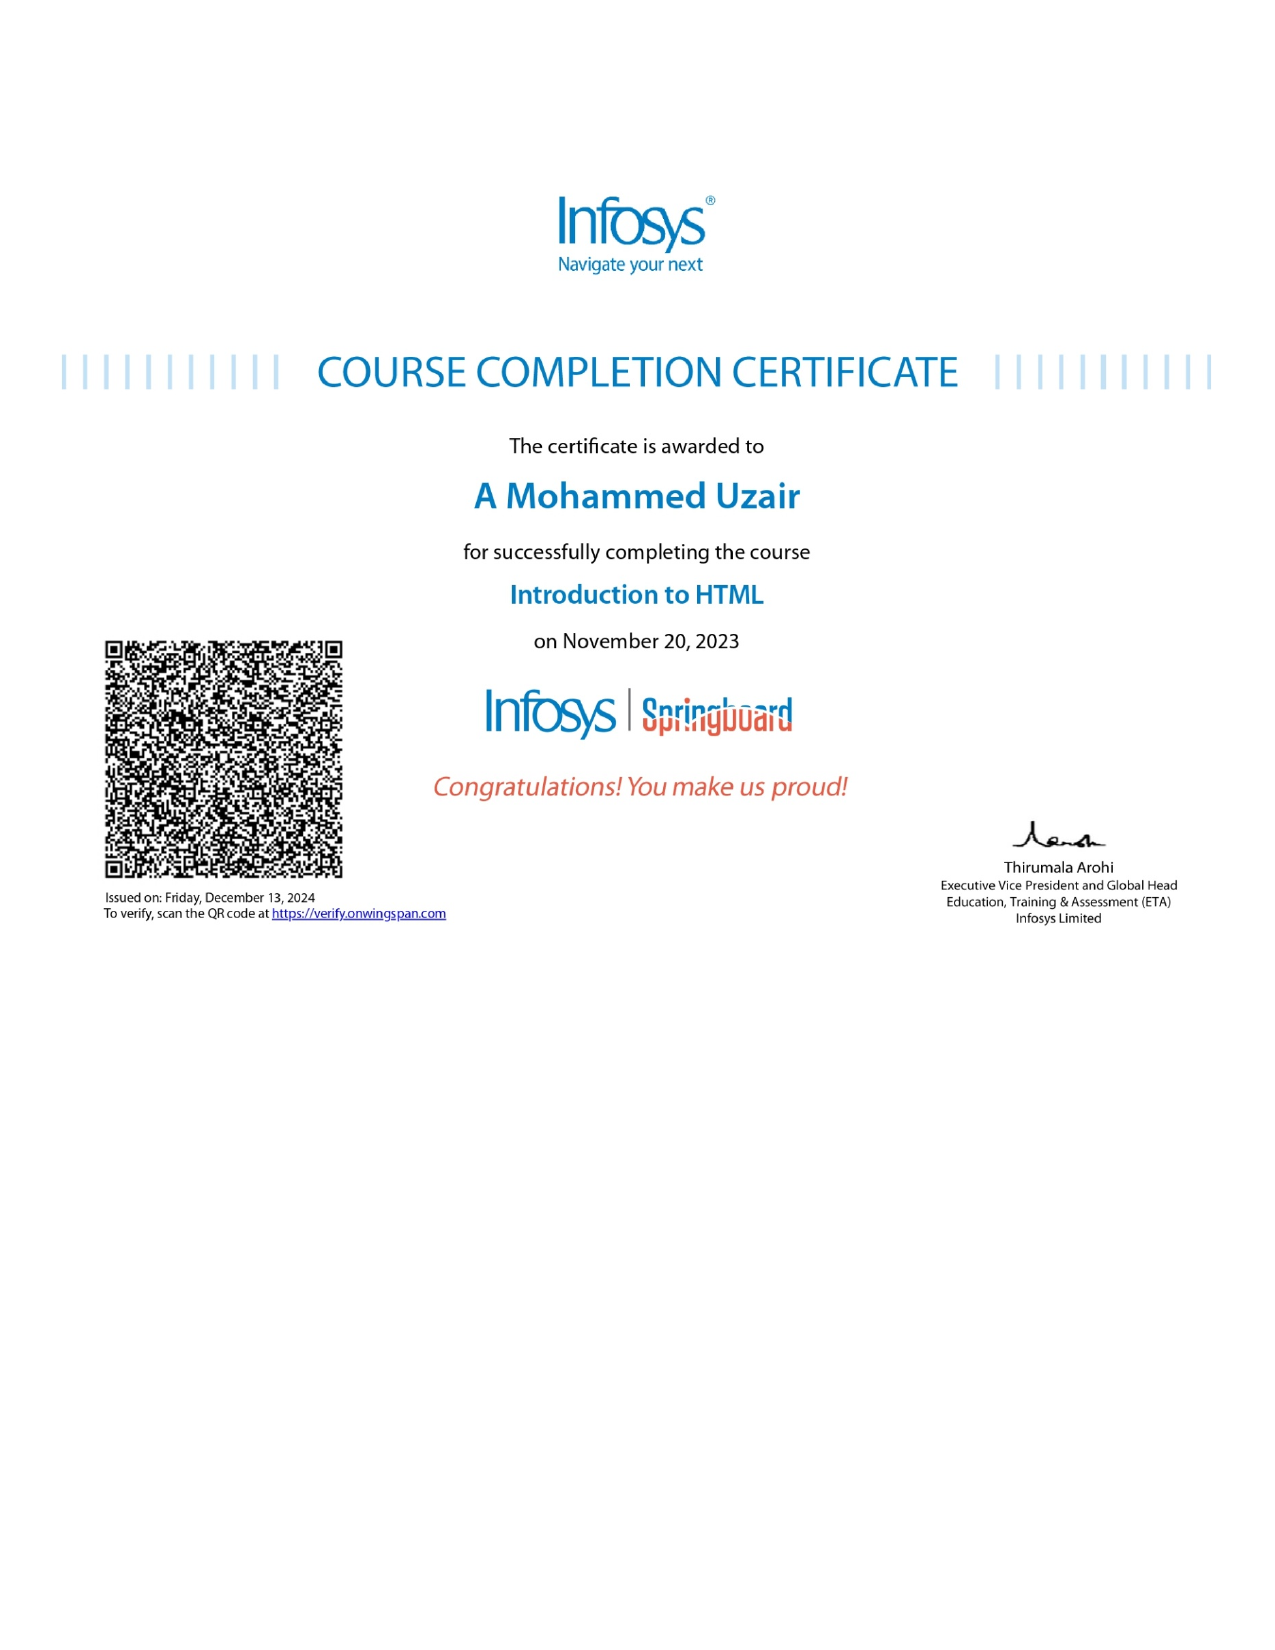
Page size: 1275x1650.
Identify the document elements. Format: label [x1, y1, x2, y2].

picture [61, 150, 1212, 963]
